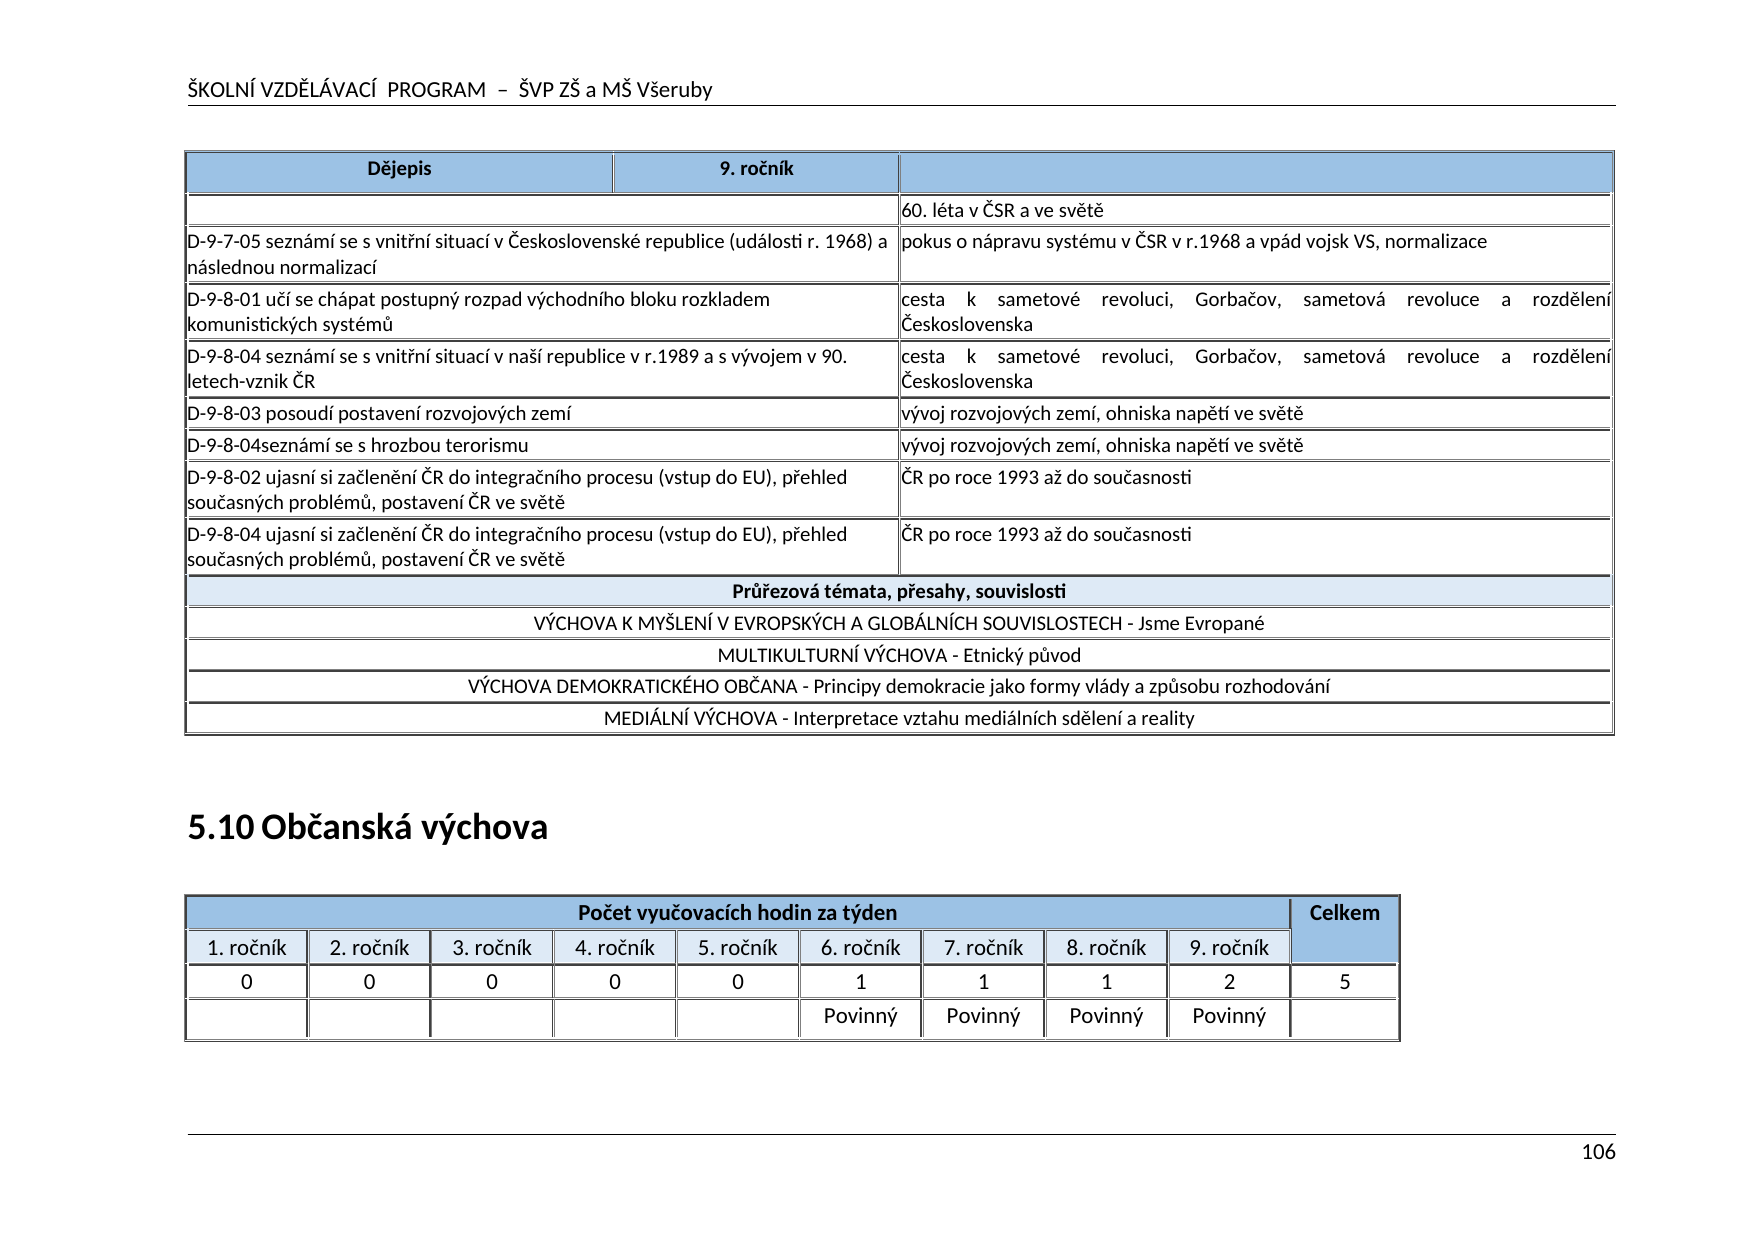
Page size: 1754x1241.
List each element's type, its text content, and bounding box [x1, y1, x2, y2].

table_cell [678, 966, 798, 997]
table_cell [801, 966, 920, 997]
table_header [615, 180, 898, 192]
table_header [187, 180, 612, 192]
subtitle Občanská výchova [187, 803, 1616, 849]
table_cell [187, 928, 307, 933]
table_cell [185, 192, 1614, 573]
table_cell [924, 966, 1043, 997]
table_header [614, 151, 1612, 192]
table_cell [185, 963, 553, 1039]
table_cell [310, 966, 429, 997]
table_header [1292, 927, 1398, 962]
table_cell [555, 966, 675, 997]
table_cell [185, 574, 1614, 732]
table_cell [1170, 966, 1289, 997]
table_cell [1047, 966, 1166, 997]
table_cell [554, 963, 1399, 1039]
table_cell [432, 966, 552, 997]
